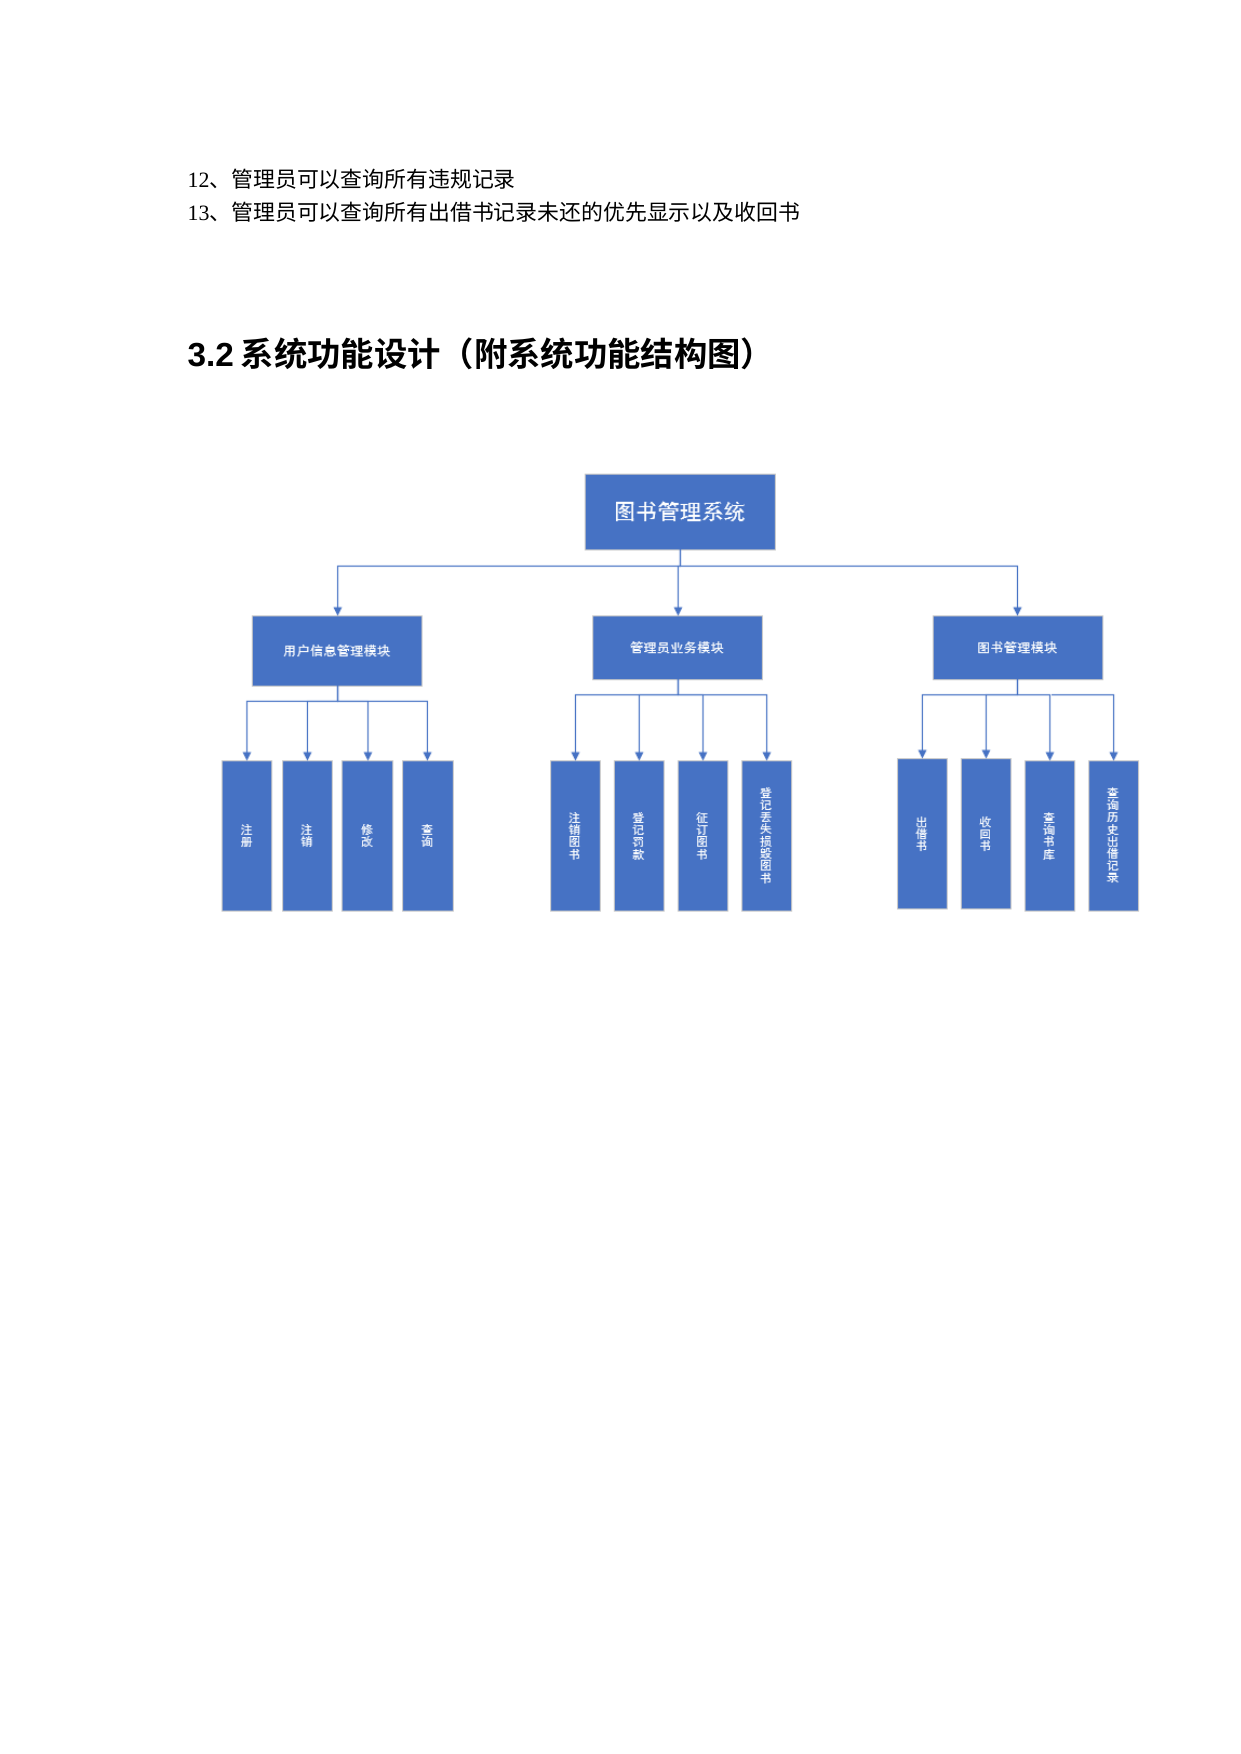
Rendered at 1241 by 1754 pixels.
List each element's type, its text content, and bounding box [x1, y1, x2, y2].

list 12、管理员可以查询所有违规记录 [187, 162, 1053, 194]
list 13、管理员可以查询所有出借书记录未还的优先显示以及收回书 [187, 194, 1053, 227]
subtitle 3.2系统功能设计（附系统功能结构图） [187, 319, 1053, 384]
picture [187, 451, 1151, 929]
